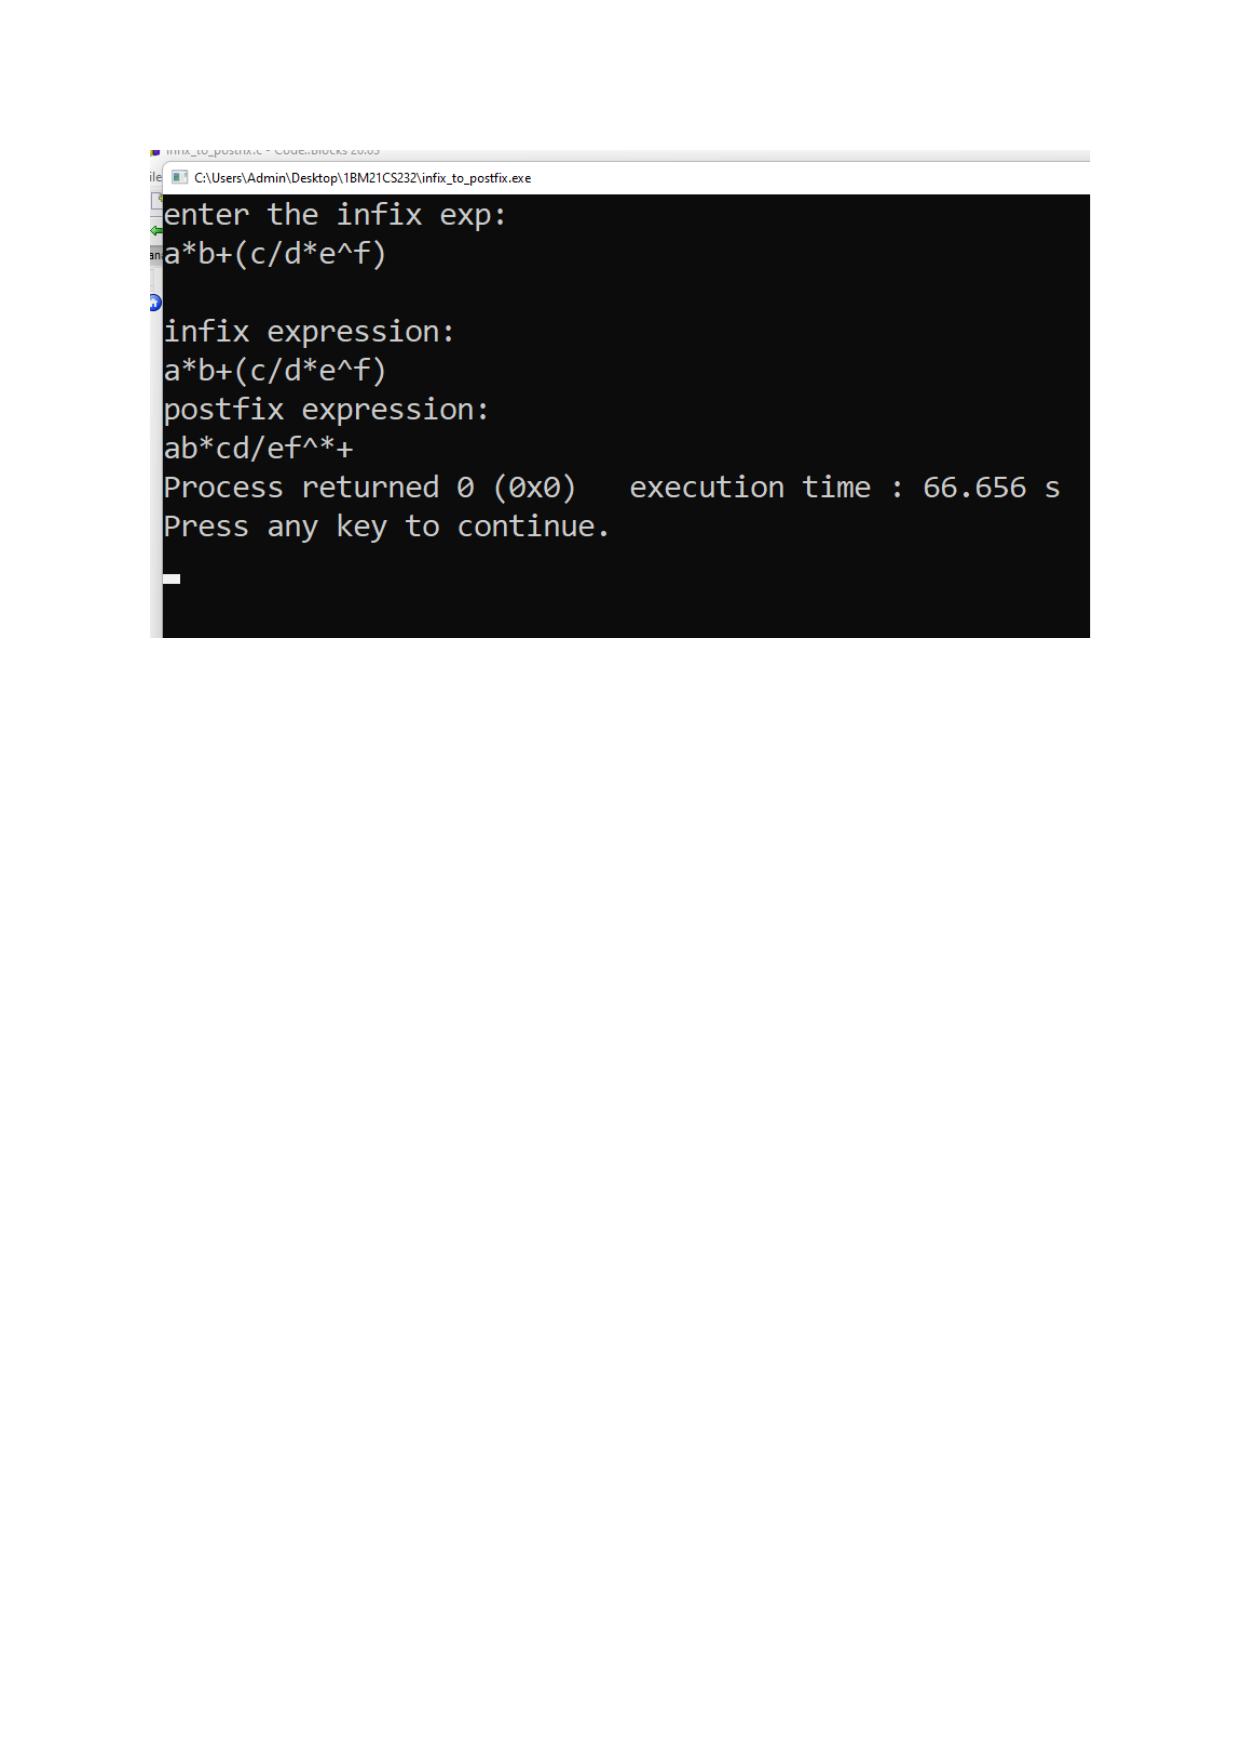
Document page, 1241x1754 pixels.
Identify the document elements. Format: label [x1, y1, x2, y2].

picture [150, 150, 1091, 638]
